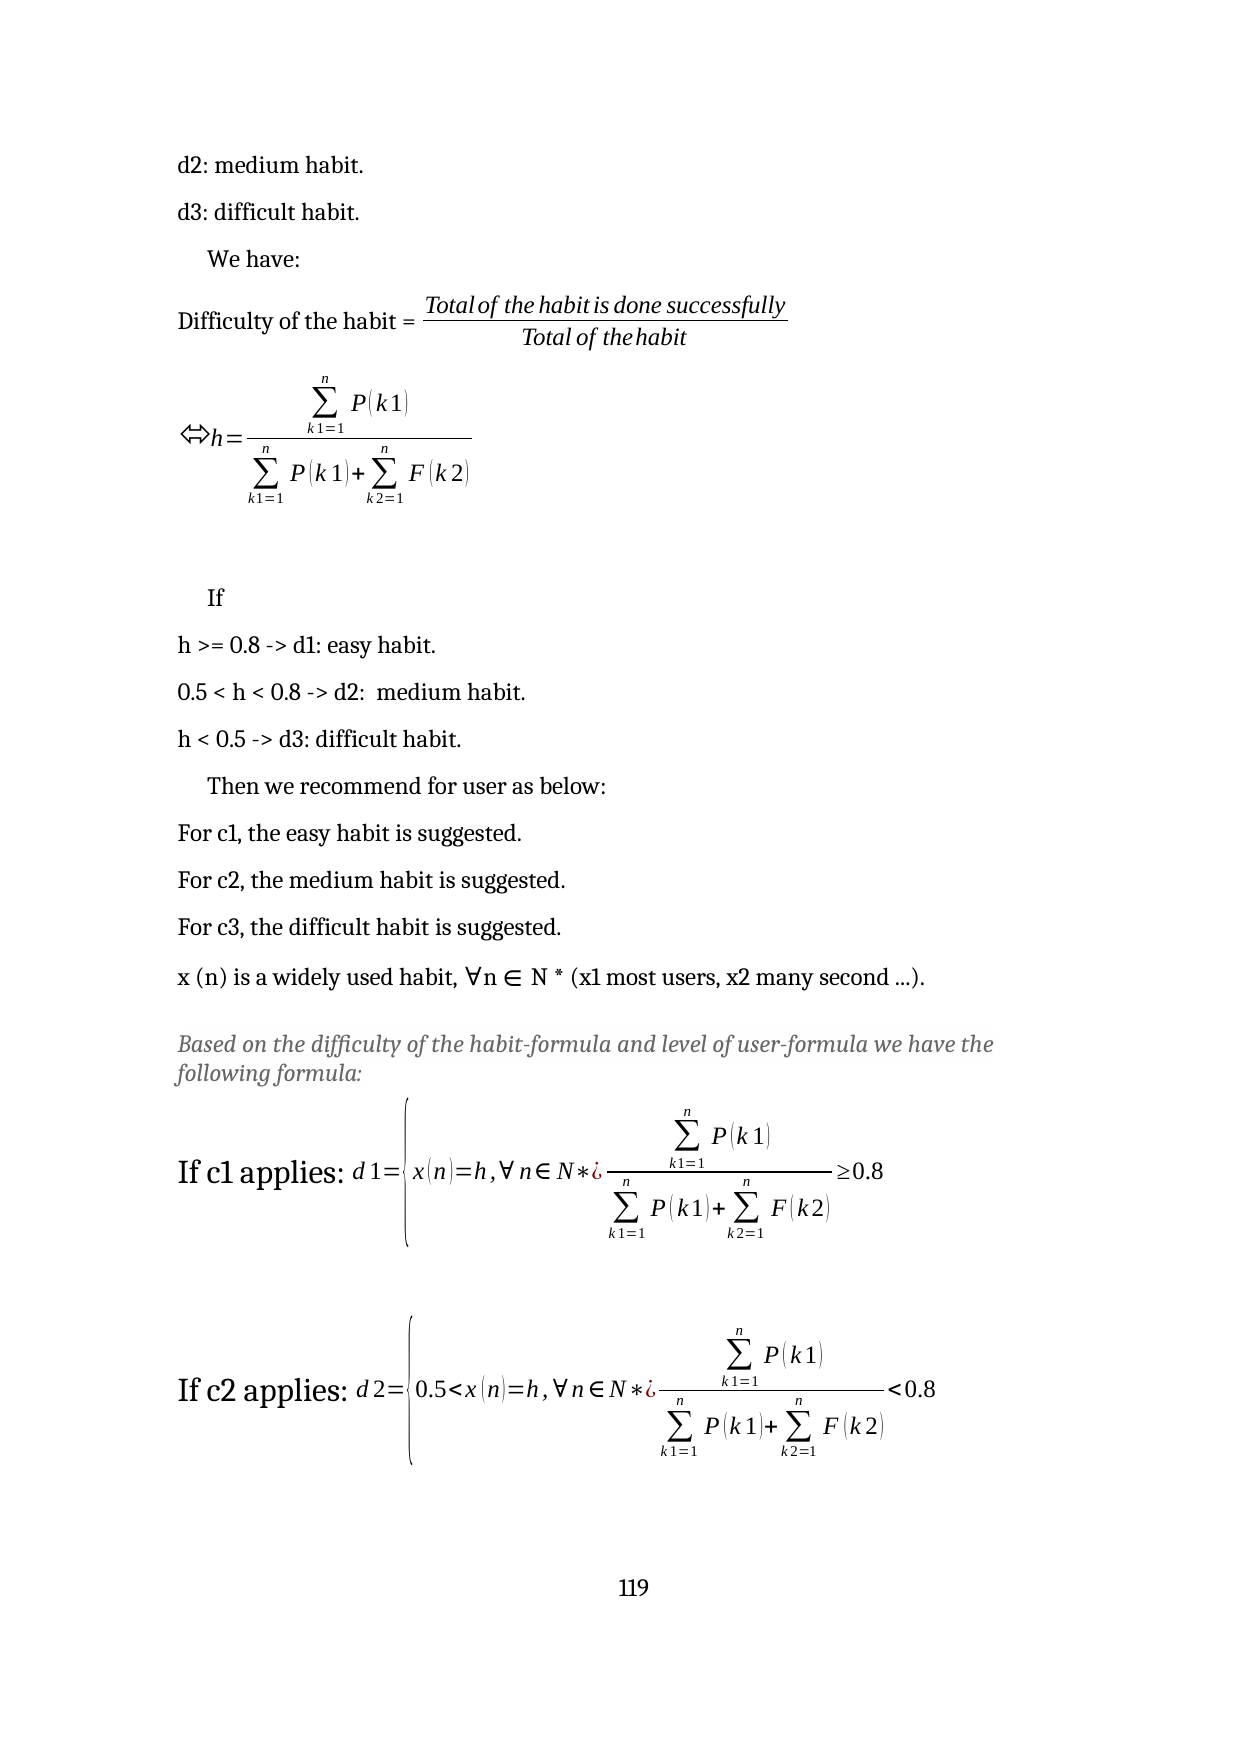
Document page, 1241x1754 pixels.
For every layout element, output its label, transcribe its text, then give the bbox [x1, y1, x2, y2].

text For c1, the easy habit is suggested. [177, 819, 1090, 848]
text 0.5 < h < 0.8 -> d2: medium habit. [177, 678, 1090, 706]
text For c2, the medium habit is suggested. [177, 866, 1090, 895]
text If [177, 583, 1090, 612]
text If c2 applies: [177, 1314, 1090, 1467]
text d3: difficult habit. [177, 198, 1090, 227]
text h < 0.5 -> d3: difficult habit. [177, 725, 1090, 753]
text h >= 0.8 -> d1: easy habit. [177, 631, 1090, 659]
subtitle Based on the difficulty of the habit-formula and level of user-formula we have the following formula: [362, 1030, 1090, 1088]
text Then we recommend for user as below: [177, 772, 1090, 801]
text We have: [177, 245, 1090, 274]
text x (n) is a widely used habit, ∀n ∈ N * (x1 most users, x2 many second ...). [177, 960, 1090, 991]
text For c3, the difficult habit is suggested. [177, 913, 1090, 942]
text d2: medium habit. [177, 151, 1090, 179]
text Difficulty of the habit = [177, 292, 1090, 351]
text If c1 applies: [177, 1096, 1090, 1248]
